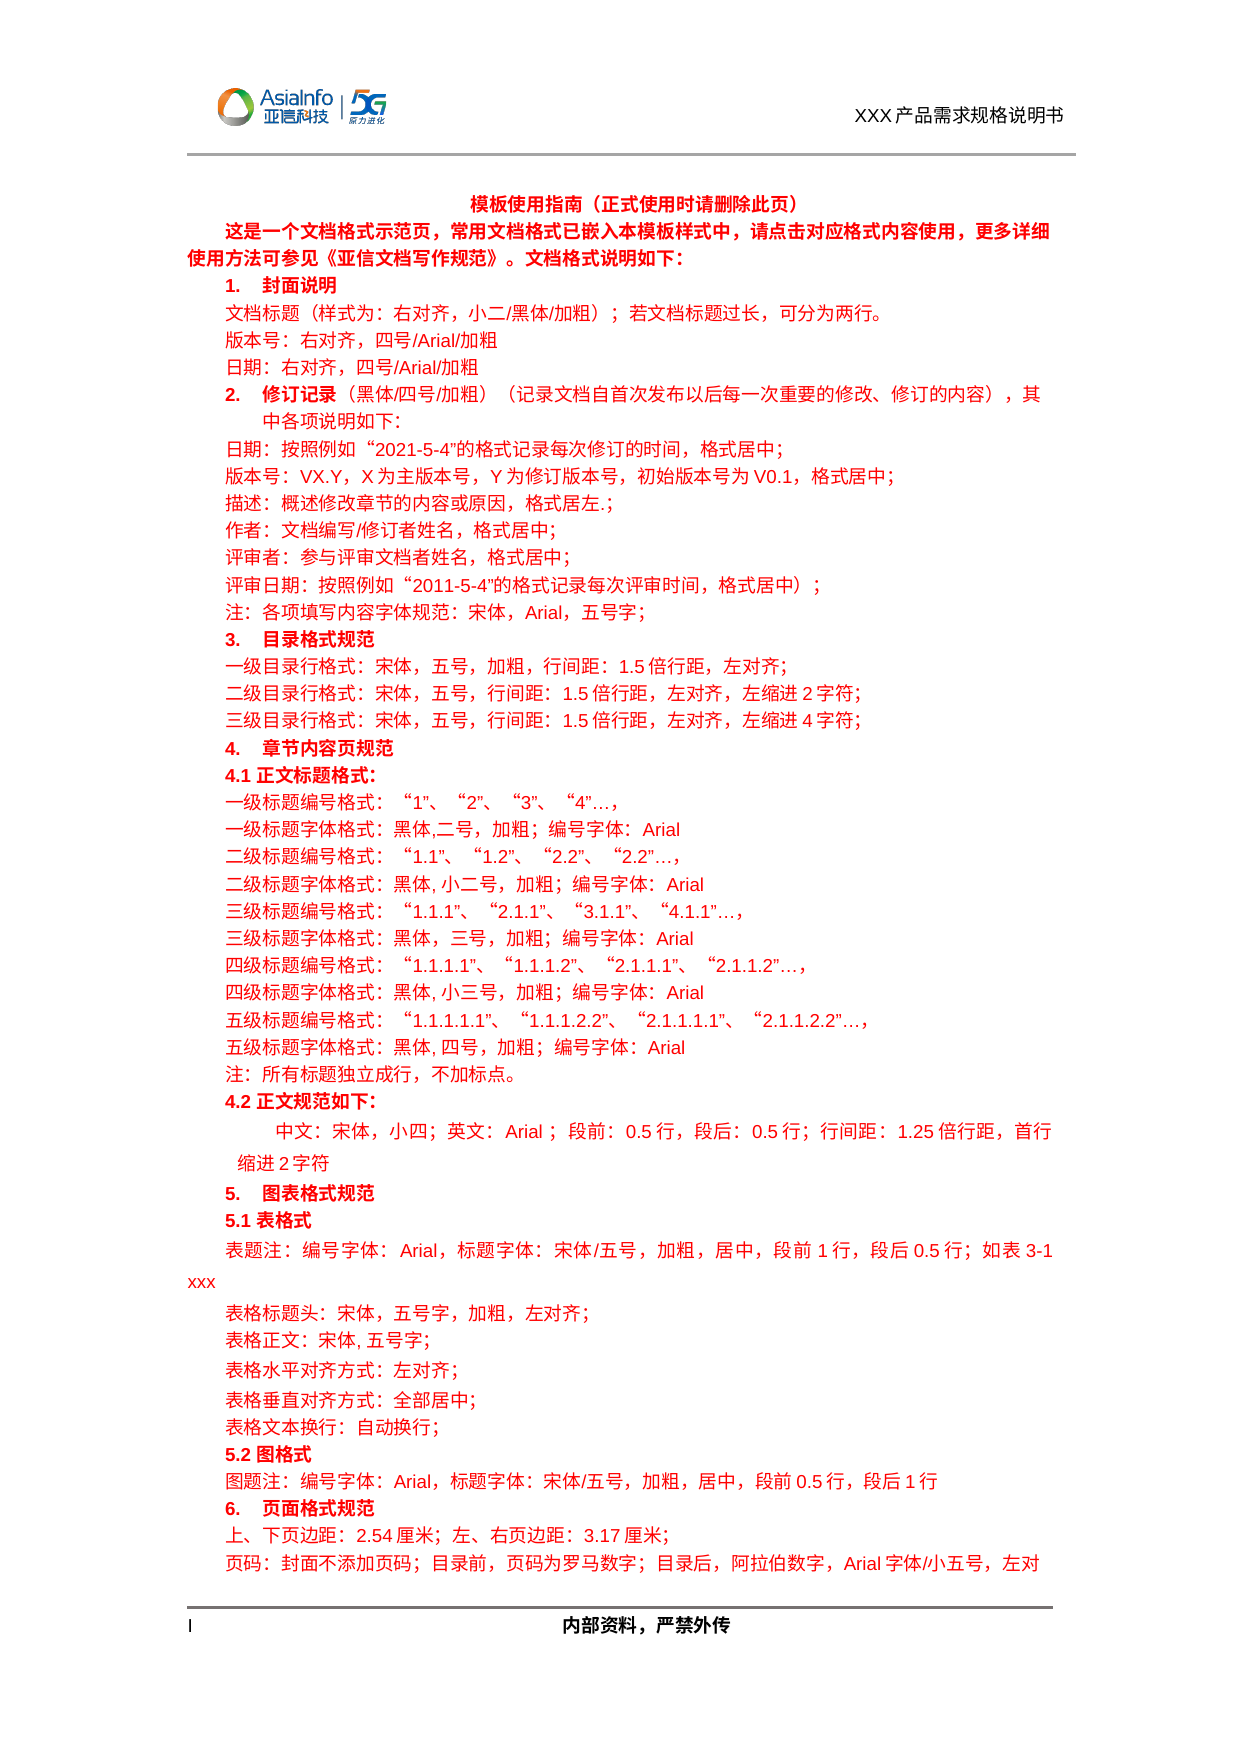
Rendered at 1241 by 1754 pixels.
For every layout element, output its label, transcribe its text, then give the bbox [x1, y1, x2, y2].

text 上、下页边距：2.54厘米；左、右页边距：3.17厘米； [187, 1521, 1053, 1548]
text 描述：概述修改章节的内容或原因，格式居左.； [187, 489, 1053, 516]
list 图表格式规范 [225, 1179, 1053, 1206]
text 版本号：右对齐，四号/Arial/加粗 [187, 326, 1053, 353]
list 页面格式规范 [225, 1494, 1053, 1521]
list 章节内容页规范 [225, 733, 1053, 761]
text 5.1 表格式 [187, 1206, 1053, 1233]
text 注：各项填写内容字体规范：宋体，Arial，五号字； [187, 597, 1053, 624]
text 中文：宋体，小四；英文：Arial ；段前：0.5行，段后：0.5行；行间距：1.25倍行距，首行缩进2字符 [237, 1114, 1053, 1179]
text 4.2 正文规范如下： [187, 1087, 1053, 1114]
text 表格垂直对齐方式：全部居中； [187, 1385, 1053, 1412]
text 三级目录行格式：宋体，五号，行间距：1.5倍行距，左对齐，左缩进4字符； [187, 706, 1053, 733]
text 表格水平对齐方式：左对齐； [187, 1353, 1053, 1385]
text 版本号：VX.Y，X为主版本号，Y为修订版本号，初始版本号为V0.1，格式居中； [187, 461, 1053, 489]
text 一级标题编号格式：“1”、“2”、“3”、“4”…， [187, 788, 1053, 815]
text 日期：右对齐，四号/Arial/加粗 [187, 353, 1053, 380]
picture [217, 88, 387, 126]
text 一级目录行格式：宋体，五号，加粗，行间距：1.5倍行距，左对齐； [187, 652, 1053, 679]
text 日期：按照例如“2021-5-4”的格式记录每次修订的时间，格式居中； [187, 434, 1053, 461]
text 表题注：编号字体：Arial，标题字体：宋体/五号，加粗，居中，段前1行，段后0.5行；如表3-1 xxx [187, 1233, 1053, 1298]
text 一级标题字体格式：黑体,二号，加粗；编号字体：Arial [187, 815, 1053, 842]
text 图题注：编号字体：Arial，标题字体：宋体/五号，加粗，居中，段前0.5行，段后1行 [187, 1467, 1053, 1494]
list 目录格式规范 [225, 624, 1053, 652]
text 模板使用指南（正式使用时请删除此页） [187, 189, 1053, 217]
text 作者：文档编写/修订者姓名，格式居中； [187, 516, 1053, 543]
text 五级标题字体格式：黑体, 四号，加粗；编号字体：Arial [187, 1032, 1053, 1059]
text 二级目录行格式：宋体，五号，行间距：1.5倍行距，左对齐，左缩进2字符； [187, 679, 1053, 706]
text 评审者：参与评审文档者姓名，格式居中； [187, 543, 1053, 570]
text 表格标题头：宋体，五号字，加粗，左对齐； [187, 1298, 1053, 1326]
text 4.1 正文标题格式： [187, 761, 1053, 788]
text 二级标题字体格式：黑体, 小二号，加粗；编号字体：Arial [187, 869, 1053, 896]
text 注：所有标题独立成行，不加标点。 [187, 1059, 1053, 1087]
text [187, 1548, 1053, 1576]
text 三级标题字体格式：黑体，三号，加粗；编号字体：Arial [187, 924, 1053, 951]
text 四级标题编号格式：“1.1.1.1”、“1.1.1.2”、“2.1.1.1”、“2.1.1.2”…， [187, 951, 1053, 978]
text 三级标题编号格式：“1.1.1”、“2.1.1”、“3.1.1”、“4.1.1”…， [187, 896, 1053, 924]
text 表格正文：宋体, 五号字； [187, 1326, 1053, 1353]
text 5.2 图格式 [187, 1439, 1053, 1467]
text 评审日期：按照例如“2011-5-4”的格式记录每次评审时间，格式居中）； [187, 570, 1053, 597]
text 四级标题字体格式：黑体, 小三号，加粗；编号字体：Arial [187, 978, 1053, 1005]
text 二级标题编号格式：“1.1”、“1.2”、“2.2”、“2.2”…， [187, 842, 1053, 869]
list 修订记录（黑体/四号/加粗）（记录文档自首次发布以后每一次重要的修改、修订的内容），其中各项说明如下： [225, 380, 1053, 434]
text 五级标题编号格式：“1.1.1.1.1”、“1.1.1.2.2”、“2.1.1.1.1”、“2.1.1.2.2”…， [187, 1005, 1053, 1032]
list 封面说明 [225, 271, 1053, 298]
text 这是一个文档格式示范页，常用文档格式已嵌入本模板样式中，请点击对应格式内容使用，更多详细使用方法可参见《亚信文档写作规范》。文档格式说明如下： [187, 217, 1053, 271]
text 文档标题（样式为：右对齐，小二/黑体/加粗）；若文档标题过长，可分为两行。 [187, 298, 1053, 326]
text 表格文本换行：自动换行； [187, 1412, 1053, 1439]
